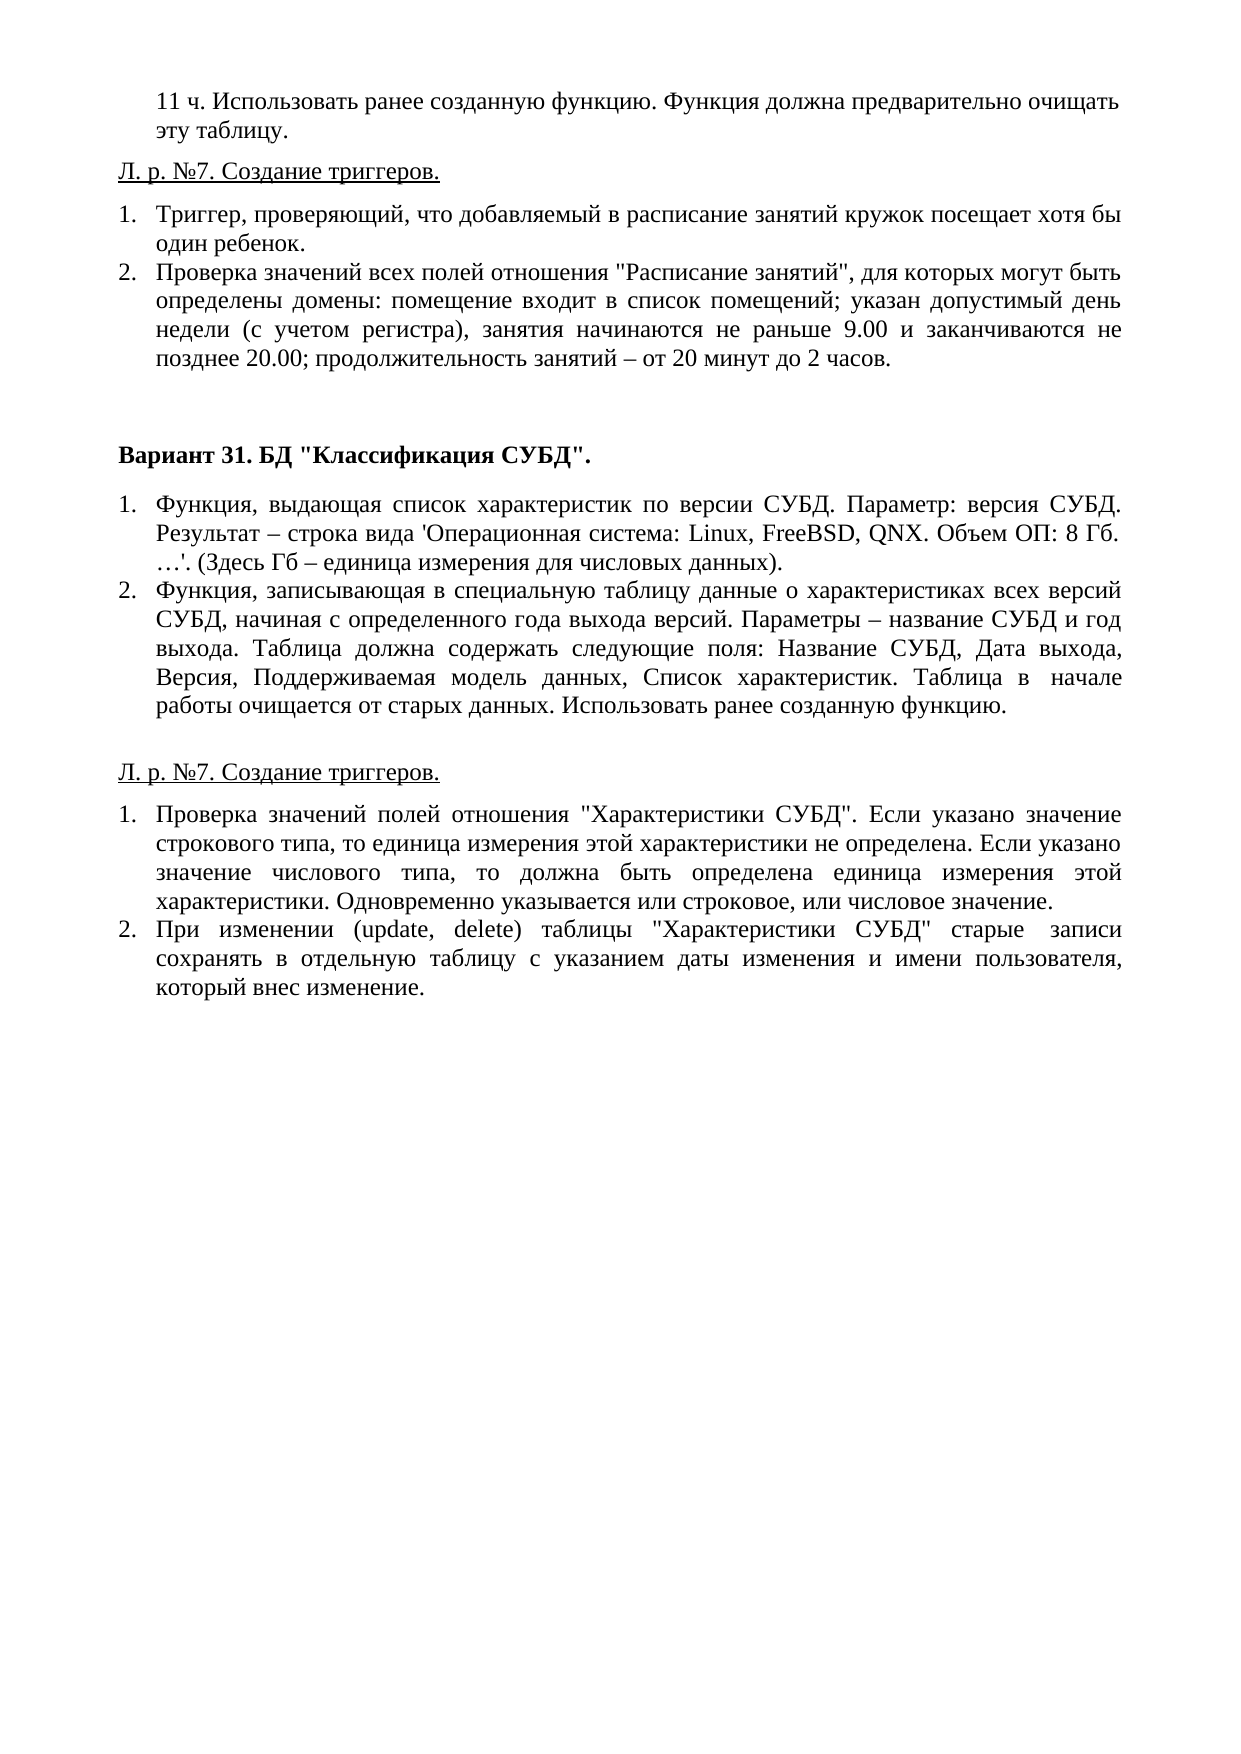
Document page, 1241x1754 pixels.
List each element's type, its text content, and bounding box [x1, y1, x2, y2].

list Функция, записывающая в специальную таблицу данные о характеристиках всех версий СУБД, начиная с определенного года выхода версий. Параметры – название СУБД и год выхода. Таблица должна содержать следующие поля: Название СУБД, Дата выхода, Версия, Поддерживаемая модель данных, Список характеристик. Таблица в начале работы очищается от старых данных. Использовать ранее созданную функцию. [118, 575, 1123, 719]
text 11 ч. Использовать ранее созданную функцию. Функция должна предварительно очищать эту таблицу. [156, 86, 1134, 143]
list Триггер, проверяющий, что добавляемый в расписание занятий кружок посещает хотя бы один ребенок. [118, 199, 1122, 257]
list Проверка значений всех полей отношения "Расписание занятий", для которых могут быть определены домены: помещение входит в список помещений; указан допустимый день недели (с учетом регистра), занятия начинаются не раньше 9.00 и заканчиваются не позднее 20.00; продолжительность занятий – от 20 минут до 2 часов. [118, 257, 1122, 372]
list Проверка значений полей отношения "Характеристики СУБД". Если указано значение строкового типа, то единица измерения этой характеристики не определена. Если указано значение числового типа, то должна быть определена единица измерения этой характеристики. Одновременно указывается или строковое, или числовое значение. [118, 799, 1122, 914]
subtitle Вариант 31. БД "Классификация СУБД". [118, 440, 1134, 469]
list При изменении (update, delete) таблицы "Характеристики СУБД" старые записи сохранять в отдельную таблицу с указанием даты изменения и имени пользователя, который внес изменение. [118, 914, 1123, 1001]
text Л. р. №7. Создание триггеров. [118, 757, 1134, 786]
list Функция, выдающая список характеристик по версии СУБД. Параметр: версия СУБД. Результат – строка вида 'Операционная система: Linux, FreeBSD, QNX. Объем ОП: 8 Гб. [118, 489, 1123, 547]
text …'. (Здесь Гб – единица измерения для числовых данных). [156, 547, 1134, 575]
text Л. р. №7. Создание триггеров. [118, 156, 1134, 185]
